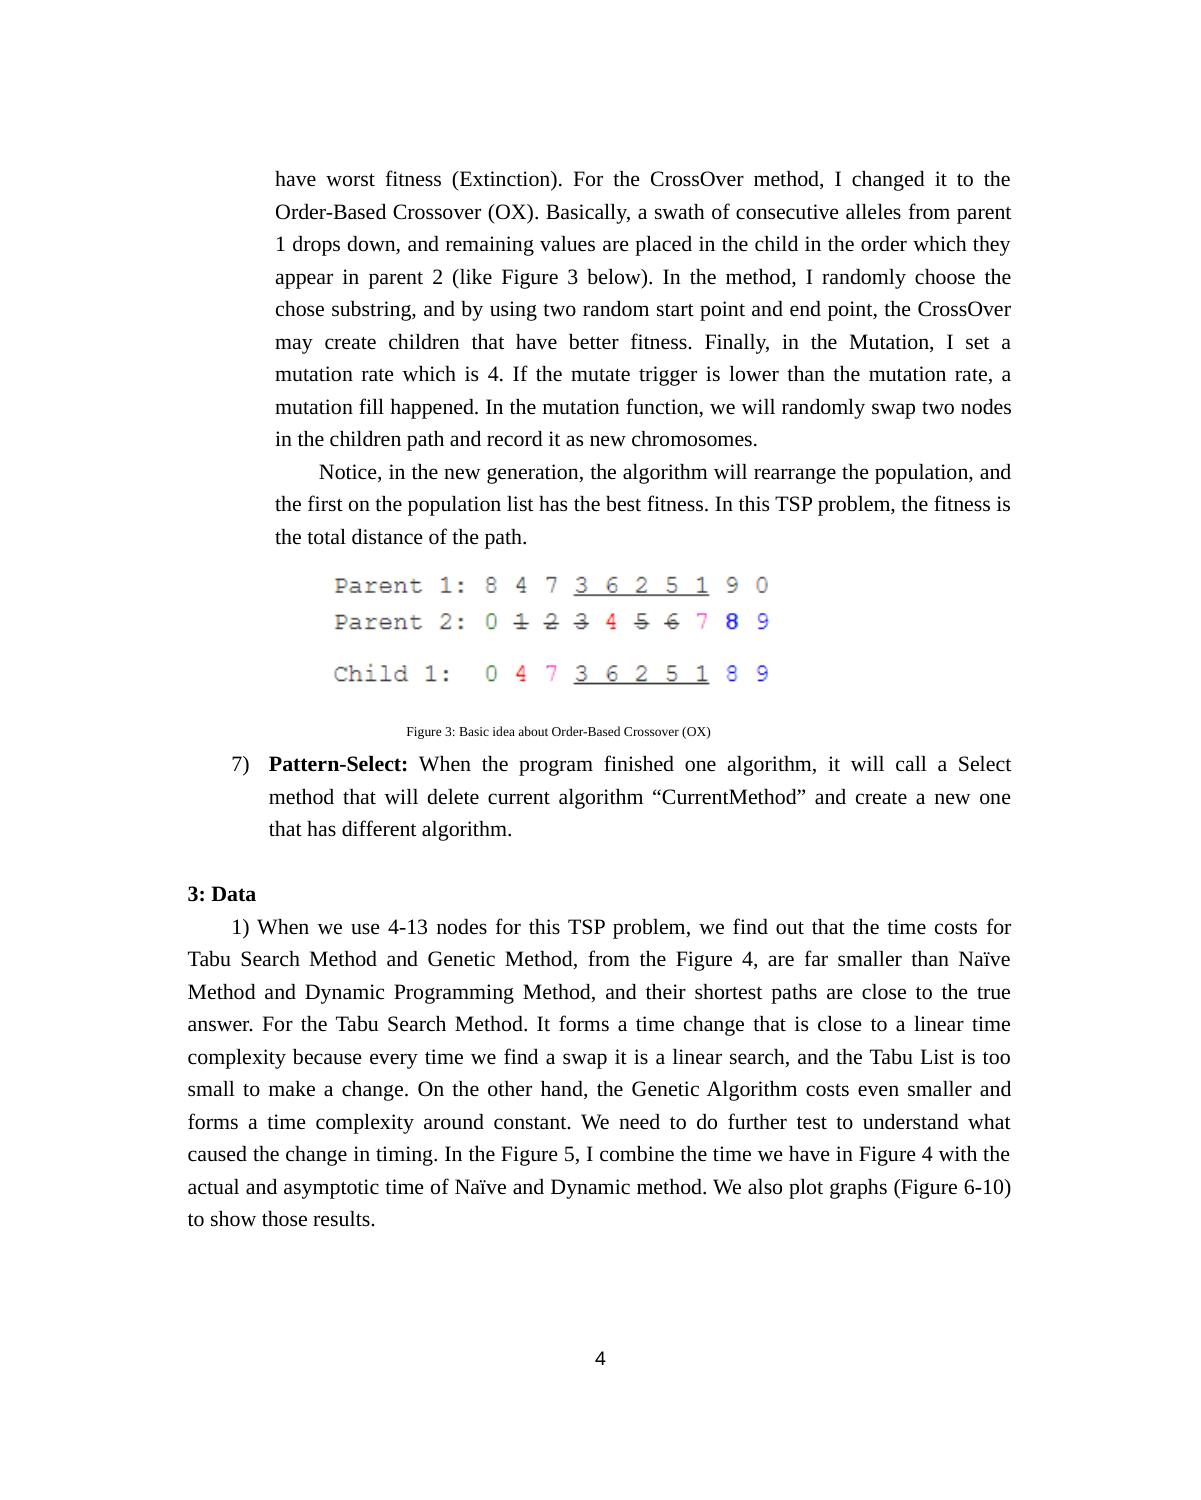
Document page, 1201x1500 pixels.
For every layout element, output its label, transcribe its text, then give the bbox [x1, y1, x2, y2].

text 3: Data [187, 878, 1013, 910]
list Figure 3: Basic idea about Order-Based Crossover (OX) [362, 715, 1013, 748]
list Pattern-Select: When the program finished one algorithm, it will call a Select method that will delete current algorithm “CurrentMethod” and create a new one that has different algorithm. [231, 748, 1013, 845]
text 1) When we use 4-13 nodes for this TSP problem, we find out that the time costs for Tabu Search Method and Genetic Method, from the Figure 4, are far smaller than Naïve Method and Dynamic Programming Method, and their shortest paths are close to the true answer. For the Tabu Search Method. It forms a time change that is close to a linear time complexity because every time we find a swap it is a linear search, and the Tabu List is too small to make a change. On the other hand, the Genetic Algorithm costs even smaller and forms a time complexity around constant. We need to do further test to understand what caused the change in timing. In the Figure 5, I combine the time we have in Figure 4 with the actual and asymptotic time of Naïve and Dynamic method. We also plot graphs (Figure 6-10) to show those results. [187, 910, 1013, 1235]
list Notice, in the new generation, the algorithm will rearrange the population, and the first on the population list has the best fitness. In this TSP problem, the fitness is the total distance of the path. [275, 455, 1013, 553]
picture [318, 552, 839, 702]
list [275, 163, 1013, 455]
